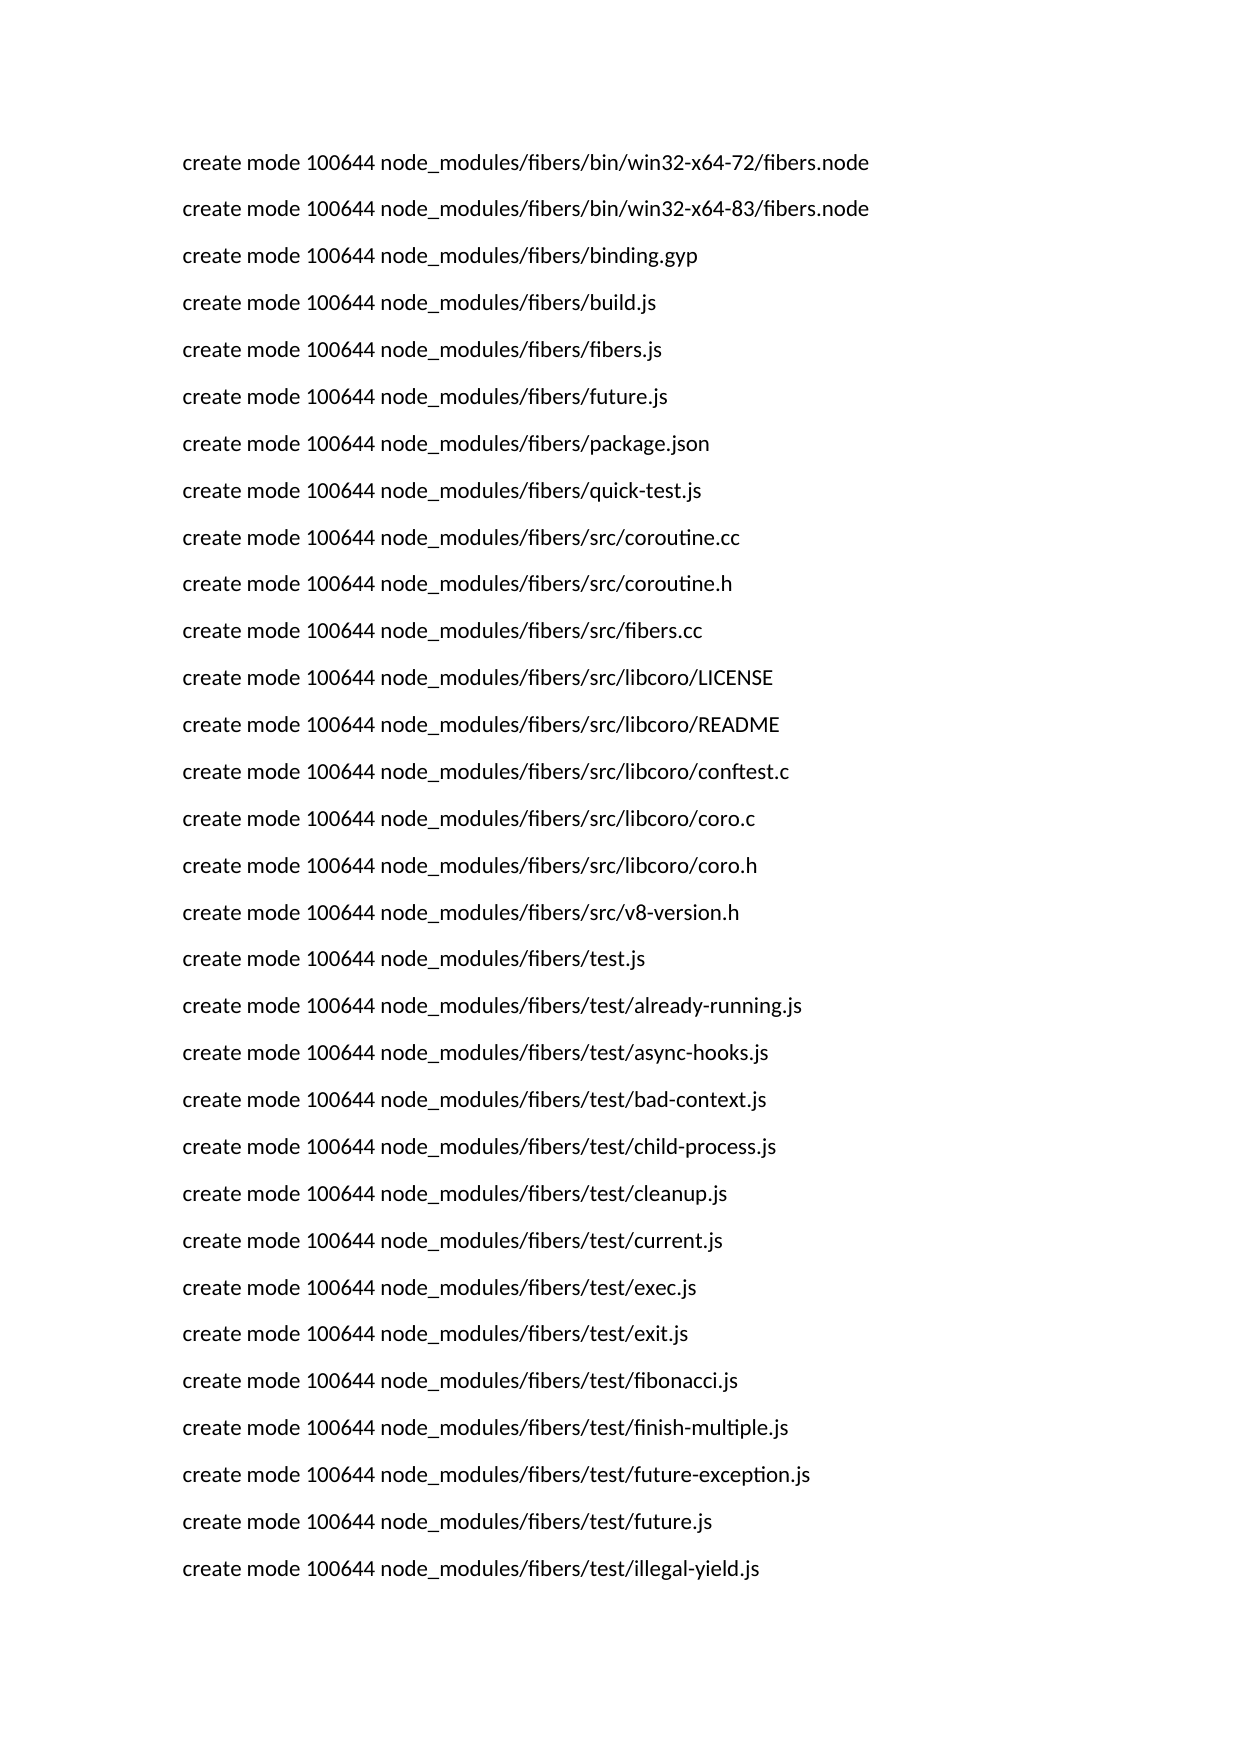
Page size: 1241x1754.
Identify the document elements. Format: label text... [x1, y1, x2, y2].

text create mode 100644 node_modules/fibers/test/current.js [177, 1226, 1063, 1254]
text create mode 100644 node_modules/fibers/package.json [177, 429, 1063, 457]
text create mode 100644 node_modules/fibers/test/async-hooks.js [177, 1038, 1063, 1066]
text create mode 100644 node_modules/fibers/test/exit.js [177, 1319, 1063, 1347]
text create mode 100644 node_modules/fibers/src/libcoro/README [177, 710, 1063, 738]
text create mode 100644 node_modules/fibers/src/coroutine.cc [177, 523, 1063, 551]
text create mode 100644 node_modules/fibers/src/libcoro/coro.c [177, 804, 1063, 832]
text create mode 100644 node_modules/fibers/binding.gyp [177, 241, 1063, 269]
text create mode 100644 node_modules/fibers/test/finish-multiple.js [177, 1413, 1063, 1441]
text create mode 100644 node_modules/fibers/test/cleanup.js [177, 1179, 1063, 1207]
text create mode 100644 node_modules/fibers/build.js [177, 288, 1063, 316]
text create mode 100644 node_modules/fibers/test/already-running.js [177, 991, 1063, 1019]
text create mode 100644 node_modules/fibers/test/bad-context.js [177, 1085, 1063, 1113]
text create mode 100644 node_modules/fibers/test/future.js [177, 1507, 1063, 1535]
text create mode 100644 node_modules/fibers/src/libcoro/LICENSE [177, 663, 1063, 691]
text create mode 100644 node_modules/fibers/test/child-process.js [177, 1132, 1063, 1160]
text create mode 100644 node_modules/fibers/quick-test.js [177, 476, 1063, 504]
text create mode 100644 node_modules/fibers/src/libcoro/coro.h [177, 851, 1063, 879]
text create mode 100644 node_modules/fibers/test/fibonacci.js [177, 1366, 1063, 1394]
text create mode 100644 node_modules/fibers/src/coroutine.h [177, 569, 1063, 597]
text create mode 100644 node_modules/fibers/src/libcoro/conftest.c [177, 757, 1063, 785]
text create mode 100644 node_modules/fibers/src/fibers.cc [177, 616, 1063, 644]
text create mode 100644 node_modules/fibers/src/v8-version.h [177, 898, 1063, 926]
text create mode 100644 node_modules/fibers/fibers.js [177, 335, 1063, 363]
text create mode 100644 node_modules/fibers/bin/win32-x64-72/fibers.node [177, 148, 1063, 176]
text create mode 100644 node_modules/fibers/test/exec.js [177, 1273, 1063, 1301]
text create mode 100644 node_modules/fibers/test/future-exception.js [177, 1460, 1063, 1488]
text create mode 100644 node_modules/fibers/test/illegal-yield.js [177, 1554, 1063, 1582]
text create mode 100644 node_modules/fibers/test.js [177, 944, 1063, 972]
text create mode 100644 node_modules/fibers/future.js [177, 382, 1063, 410]
text create mode 100644 node_modules/fibers/bin/win32-x64-83/fibers.node [177, 194, 1063, 222]
